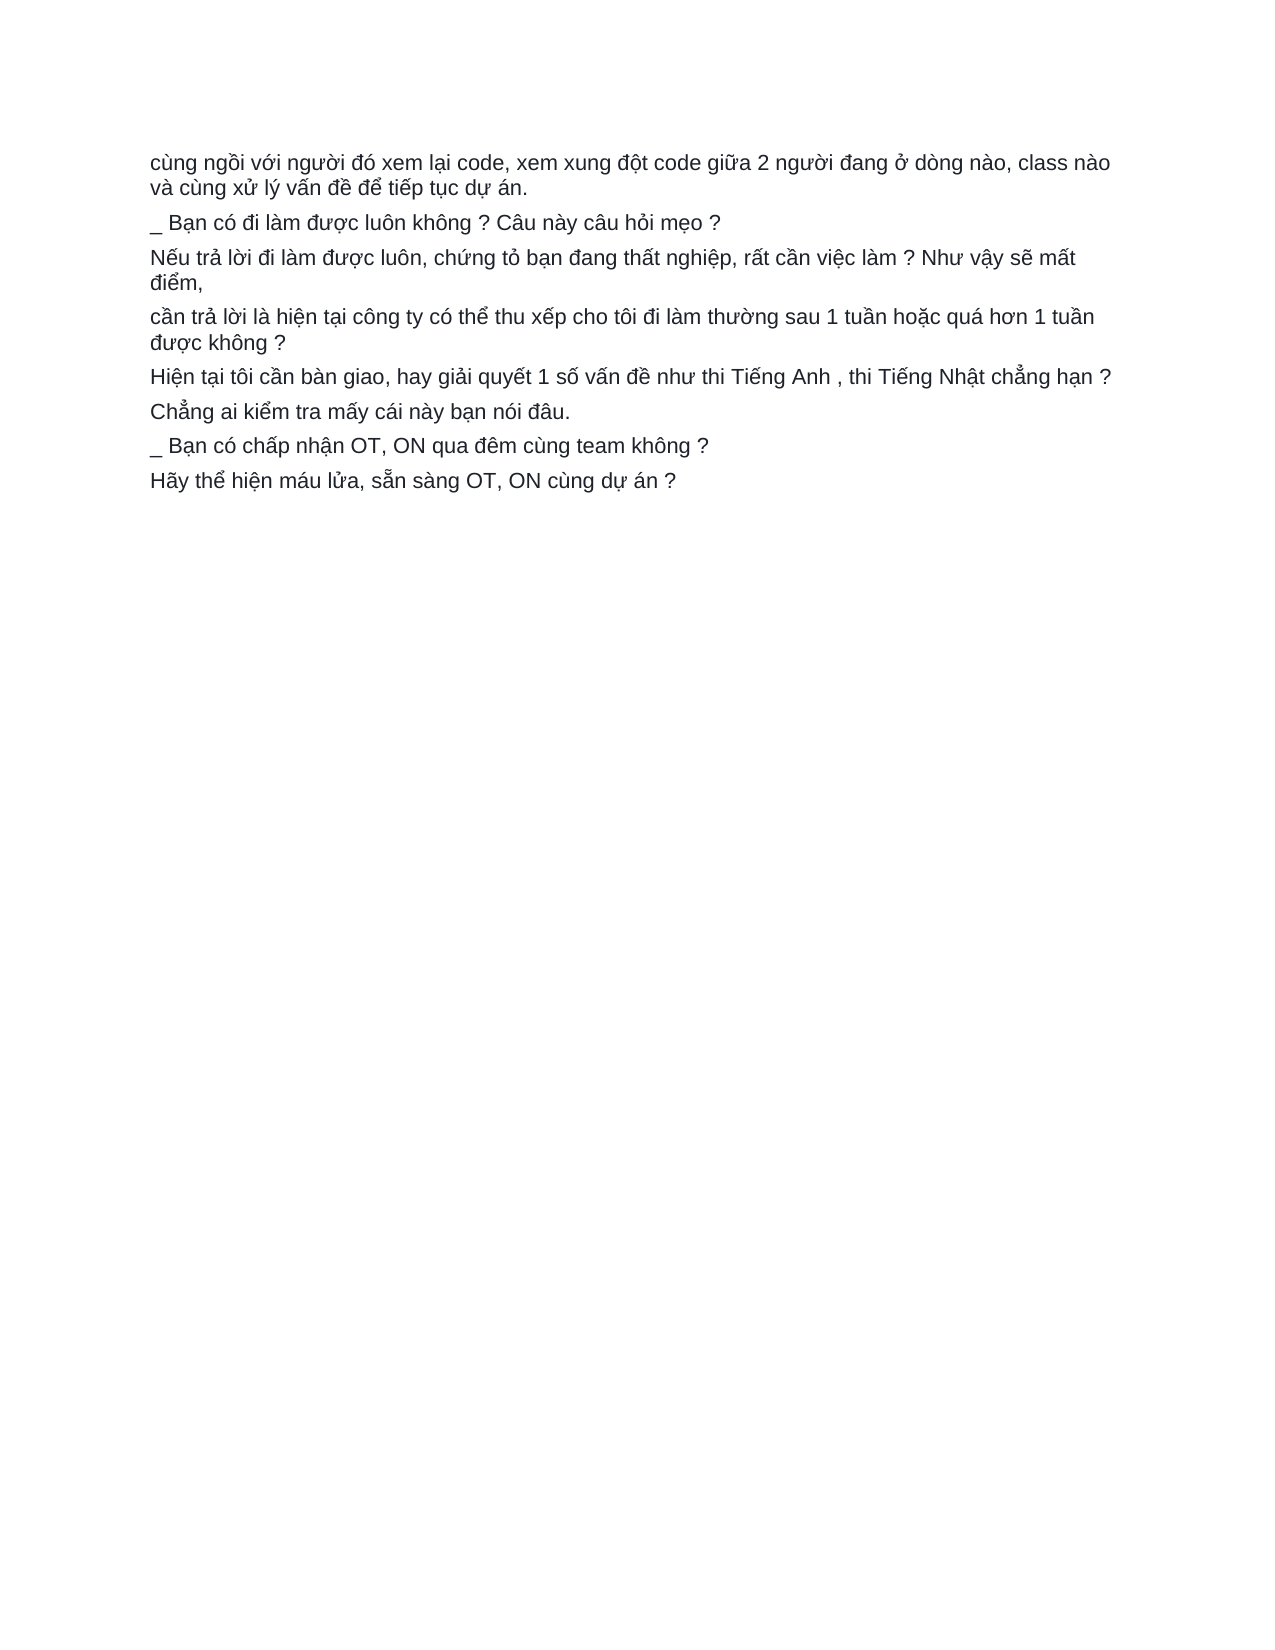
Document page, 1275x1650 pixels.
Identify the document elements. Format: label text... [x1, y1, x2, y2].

text _ Bạn có chấp nhận OT, ON qua đêm cùng team không ? [150, 433, 1125, 458]
text cần trả lời là hiện tại công ty có thể thu xếp cho tôi đi làm thường sau 1 tuần hoặc quá hơn 1 tuần được không ? [150, 304, 1125, 354]
text Hãy thể hiện máu lửa, sẵn sàng OT, ON cùng dự án ? [150, 468, 1125, 493]
text Chẳng ai kiểm tra mấy cái này bạn nói đâu. [150, 398, 1125, 424]
text _ Bạn có đi làm được luôn không ? Câu này câu hỏi mẹo ? [150, 210, 1125, 235]
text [150, 150, 1125, 200]
text Nếu trả lời đi làm được luôn, chứng tỏ bạn đang thất nghiệp, rất cần việc làm ? Như vậy sẽ mất điểm, [150, 244, 1125, 295]
text Hiện tại tôi cần bàn giao, hay giải quyết 1 số vấn đề như thi Tiếng Anh , thi Tiếng Nhật chẳng hạn ? [150, 364, 1125, 389]
